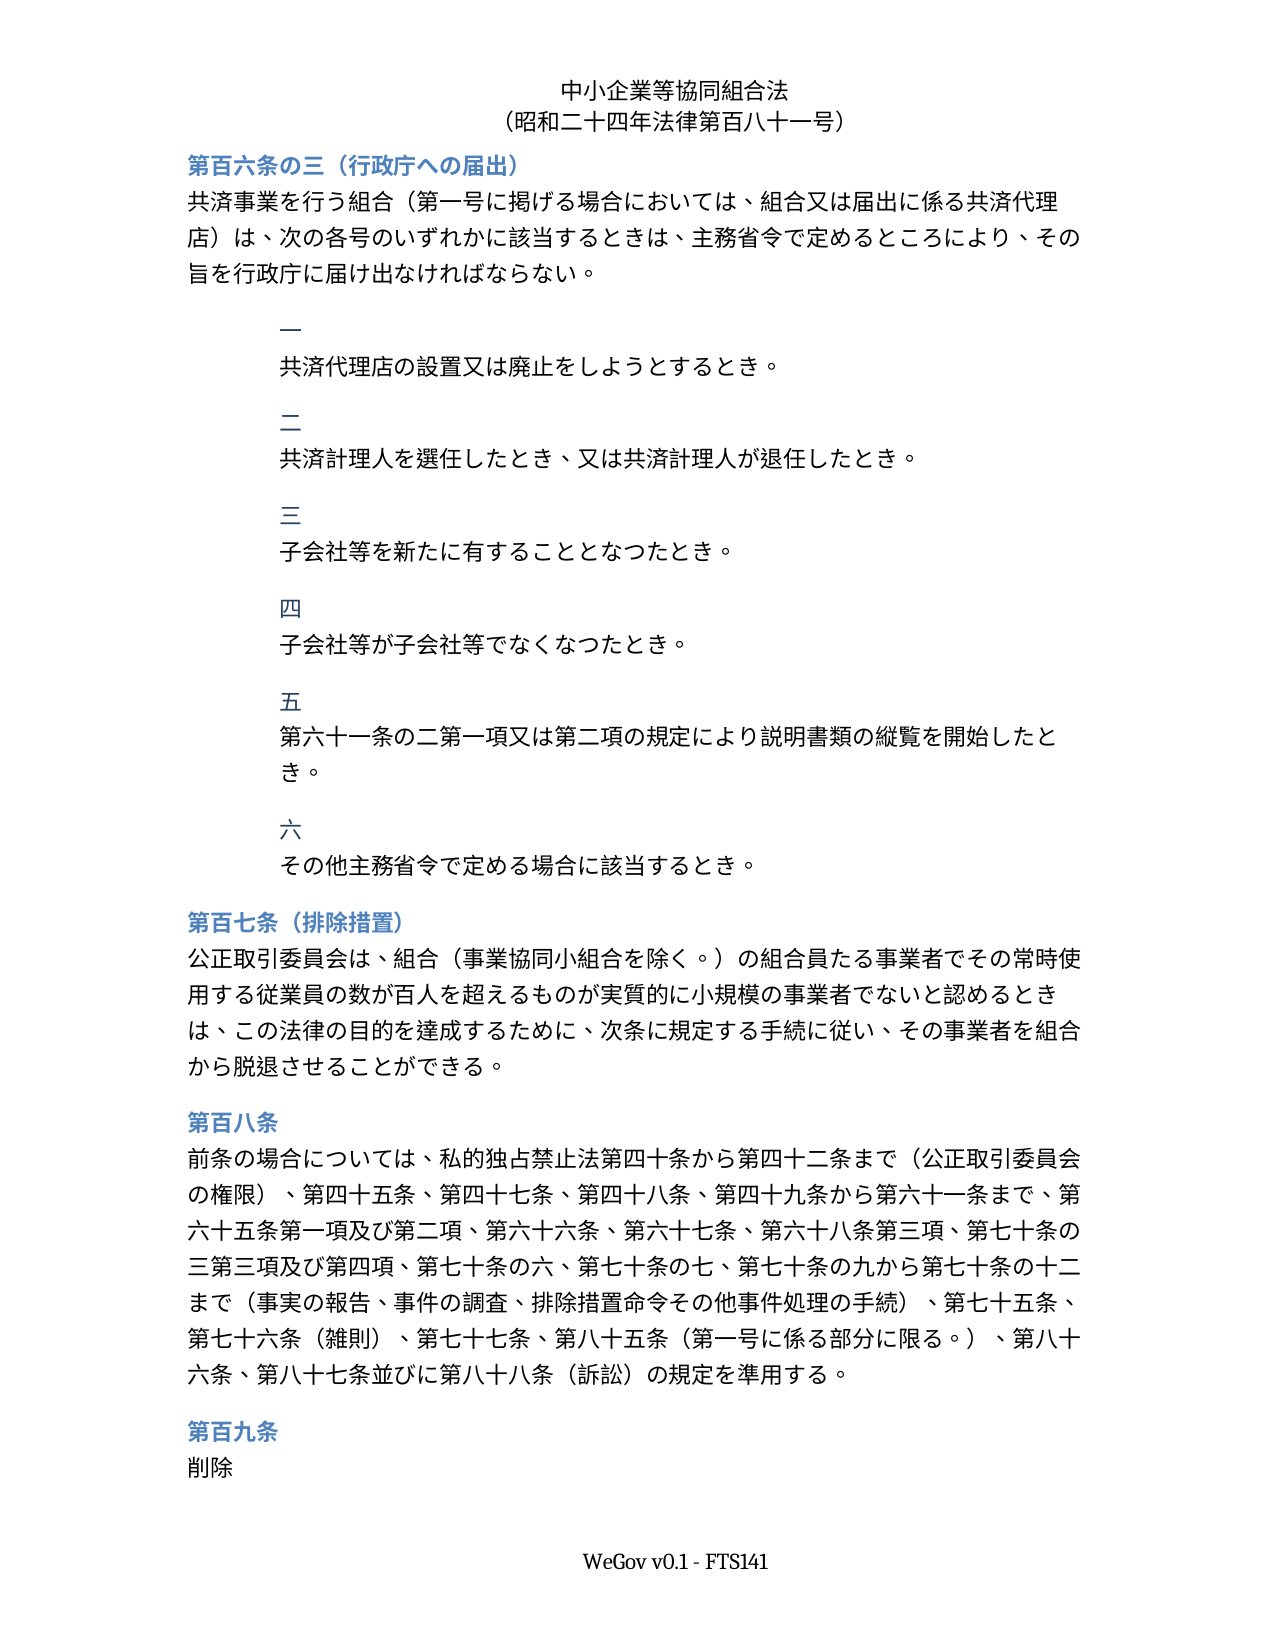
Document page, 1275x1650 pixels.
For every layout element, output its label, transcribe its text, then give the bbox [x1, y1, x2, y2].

text 共済事業を行う組合（第一号に掲げる場合においては、組合又は届出に係る共済代理店）は、次の各号のいずれかに該当するときは、主務省令で定めるところにより、その旨を行政庁に届け出なければならない。 [187, 186, 1087, 289]
text 第六十一条の二第一項又は第二項の規定により説明書類の縦覧を開始したとき。 [279, 721, 1087, 788]
subtitle 六 [279, 814, 1087, 845]
subtitle 三 [279, 500, 1087, 531]
subtitle 二 [279, 407, 1087, 438]
subtitle 一 [279, 314, 1087, 346]
subtitle 第百八条 [187, 1107, 1087, 1138]
text 子会社等を新たに有することとなつたとき。 [279, 536, 1087, 567]
subtitle 第百七条（排除措置） [187, 907, 1087, 938]
subtitle 第百六条の三（行政庁への届出） [187, 150, 1087, 181]
subtitle 五 [279, 685, 1087, 717]
subtitle 四 [279, 593, 1087, 624]
text 前条の場合については、私的独占禁止法第四十条から第四十二条まで（公正取引委員会の権限）、第四十五条、第四十七条、第四十八条、第四十九条から第六十一条まで、第六十五条第一項及び第二項、第六十六条、第六十七条、第六十八条第三項、第七十条の三第三項及び第四項、第七十条の六、第七十条の七、第七十条の九から第七十条の十二まで（事実の報告、事件の調査、排除措置命令その他事件処理の手続）、第七十五条、第七十六条（雑則）、第七十七条、第八十五条（第一号に係る部分に限る。）、第八十六条、第八十七条並びに第八十八条（訴訟）の規定を準用する。 [187, 1143, 1087, 1390]
text 共済代理店の設置又は廃止をしようとするとき。 [279, 351, 1087, 382]
subtitle 第百九条 [187, 1416, 1087, 1447]
text 公正取引委員会は、組合（事業協同小組合を除く。）の組合員たる事業者でその常時使用する従業員の数が百人を超えるものが実質的に小規模の事業者でないと認めるときは、この法律の目的を達成するために、次条に規定する手続に従い、その事業者を組合から脱退させることができる。 [187, 943, 1087, 1082]
text 共済計理人を選任したとき、又は共済計理人が退任したとき。 [279, 443, 1087, 474]
text その他主務省令で定める場合に該当するとき。 [279, 850, 1087, 881]
text 子会社等が子会社等でなくなつたとき。 [279, 629, 1087, 660]
text 削除 [187, 1452, 1087, 1483]
